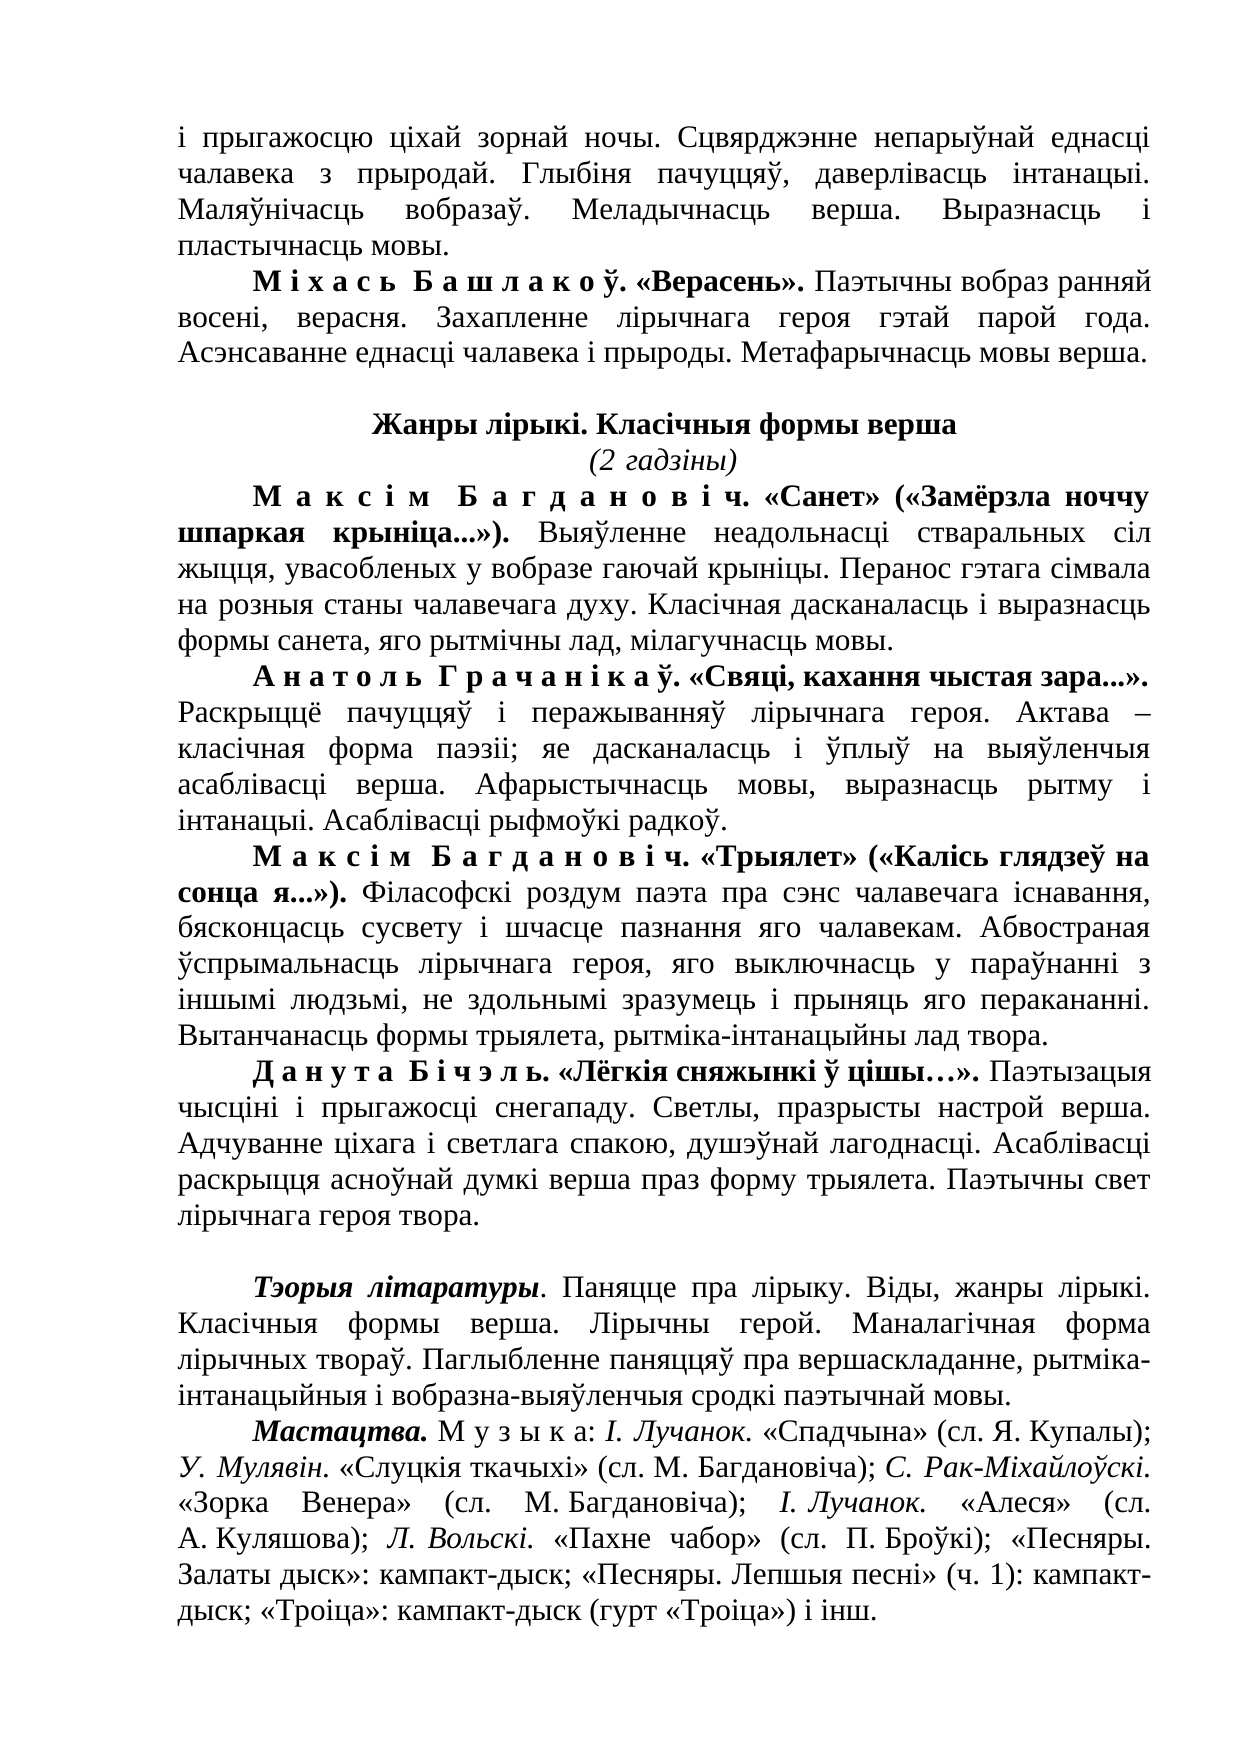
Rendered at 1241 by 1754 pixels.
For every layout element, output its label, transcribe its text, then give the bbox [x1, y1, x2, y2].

text Д а н у т а Б і ч э л ь. «Лёгкія сняжынкі ў цішы…». Паэтызацыя чысціні і прыгажосці снегападу. Светлы, празрысты настрой верша. Адчуванне ціхага і светлага спакою, душэўнай лагоднасці. Асаблівасці раскрыцця асноўнай думкі верша праз форму трыялета. Паэтычны свет лірычнага героя твора. [177, 1052, 1152, 1232]
text Мастацтва. М у з ы к а: І. Лучанок. «Спадчына» (сл. Я. Купалы); У. Мулявін. «Слуцкія ткачыхі» (сл. М. Багдановіча); С. Рак-Міхайлоўскі. «Зорка Венера» (сл. М. Багдановіча); І. Лучанок. «Алеся» (сл. А. Куляшова); Л. Вольскі. «Пахне чабор» (сл. П. Броўкі); «Песняры. Залаты дыск»: кампакт-дыск; «Песняры. Лепшыя песні» (ч. 1): кампакт-дыск; «Троіца»: кампакт-дыск (гурт «Троіца») і інш. [177, 1412, 1152, 1627]
text М а к с і м Б а г д а н о в і ч. «Трыялет» («Калісь глядзеў на сонца я...»). Філасофскі роздум паэта пра сэнс чалавечага існавання, бясконцасць сусвету і шчасце пазнання яго чалавекам. Абвостраная ўспрымальнасць лірычнага героя, яго выключнасць у параўнанні з іншымі людзьмі, не здольнымі зразумець і прыняць яго перакананні. Вытанчанасць формы трыялета, рытміка-інтанацыйны лад твора. [177, 837, 1152, 1052]
text М а к с і м Б а г д а н о в і ч. «Санет» («Замёрзла ноччу шпаркая крыніца...»). Выяўленне неадольнасці стваральных сіл жыцця, увасобленых у вобразе гаючай крыніцы. Перанос гэтага сімвала на розныя станы чалавечага духу. Класічная дасканаласць і выразнасць формы санета, яго рытмічны лад, мілагучнасць мовы. [177, 477, 1152, 657]
text (2 гадзіны) [177, 442, 1152, 477]
text Тэорыя літаратуры. Паняцце пра лірыку. Віды, жанры лірыкі. Класічныя формы верша. Лірычны герой. Маналагічная форма лірычных твораў. Паглыбленне паняццяў пра вершаскладанне, рытміка-інтанацыйныя і вобразна-выяўленчыя сродкі паэтычнай мовы. [177, 1268, 1152, 1412]
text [177, 118, 1152, 262]
text М і х а с ь Б а ш л а к о ў. «Верасень». Паэтычны вобраз ранняй восені, верасня. Захапленне лірычнага героя гэтай парой года. Асэнсаванне еднасці чалавека і прыроды. Метафарычнасць мовы верша. [177, 262, 1152, 370]
text Жанры лірыкі. Класічныя формы верша [177, 406, 1152, 442]
text А н а т о л ь Г р а ч а н і к а ў. «Свяці, кахання чыстая зара...». Раскрыццё пачуццяў і перажыванняў лірычнага героя. Актава – класічная форма паэзіі; яе дасканаласць і ўплыў на выяўленчыя асаблівасці верша. Афарыстычнасць мовы, выразнасць рытму і інтанацыі. Асаблівасці рыфмоўкі радкоў. [177, 657, 1152, 837]
